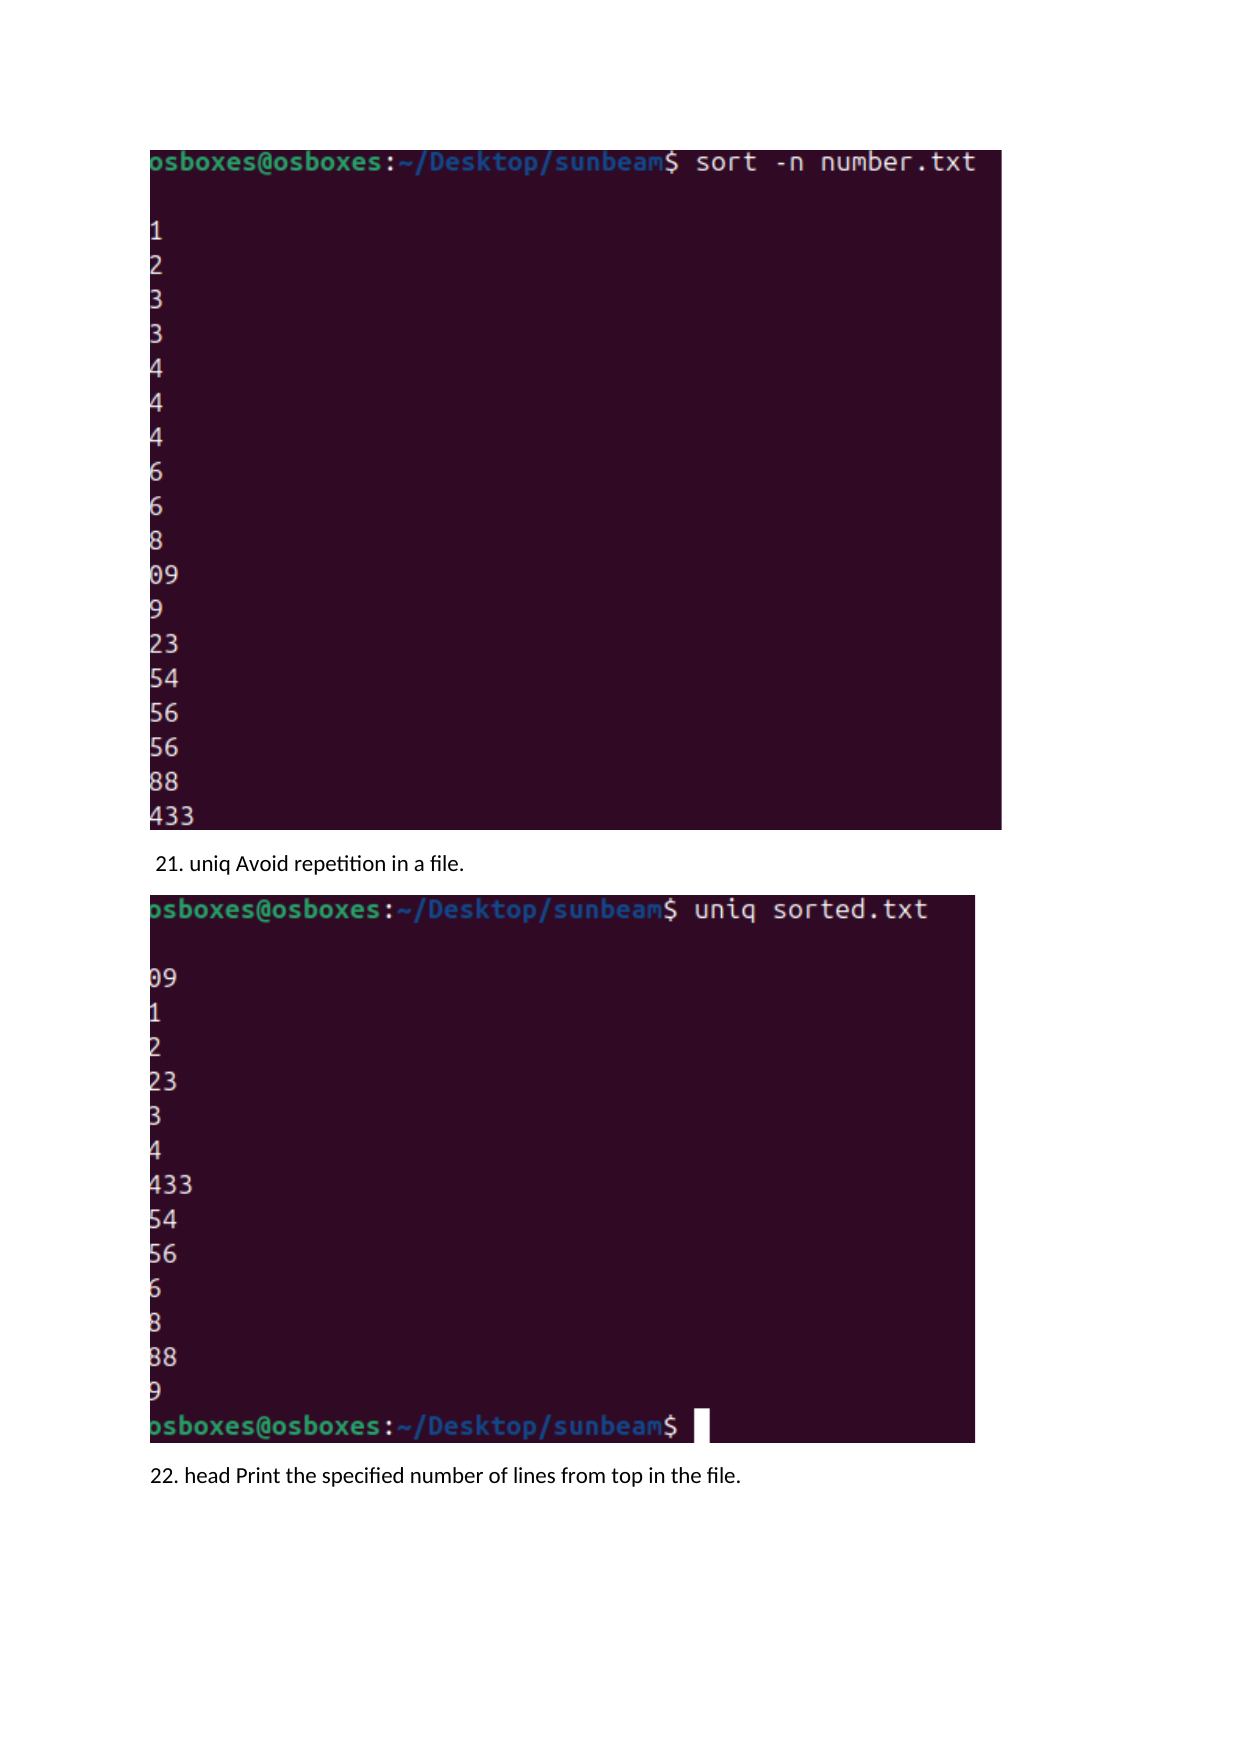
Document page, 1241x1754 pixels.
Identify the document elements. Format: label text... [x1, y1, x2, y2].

text 22. head Print the specified number of lines from top in the file. [150, 1461, 1090, 1489]
picture [150, 150, 1002, 830]
picture [150, 895, 976, 1443]
text 21. uniq Avoid repetition in a file. [150, 849, 1090, 877]
